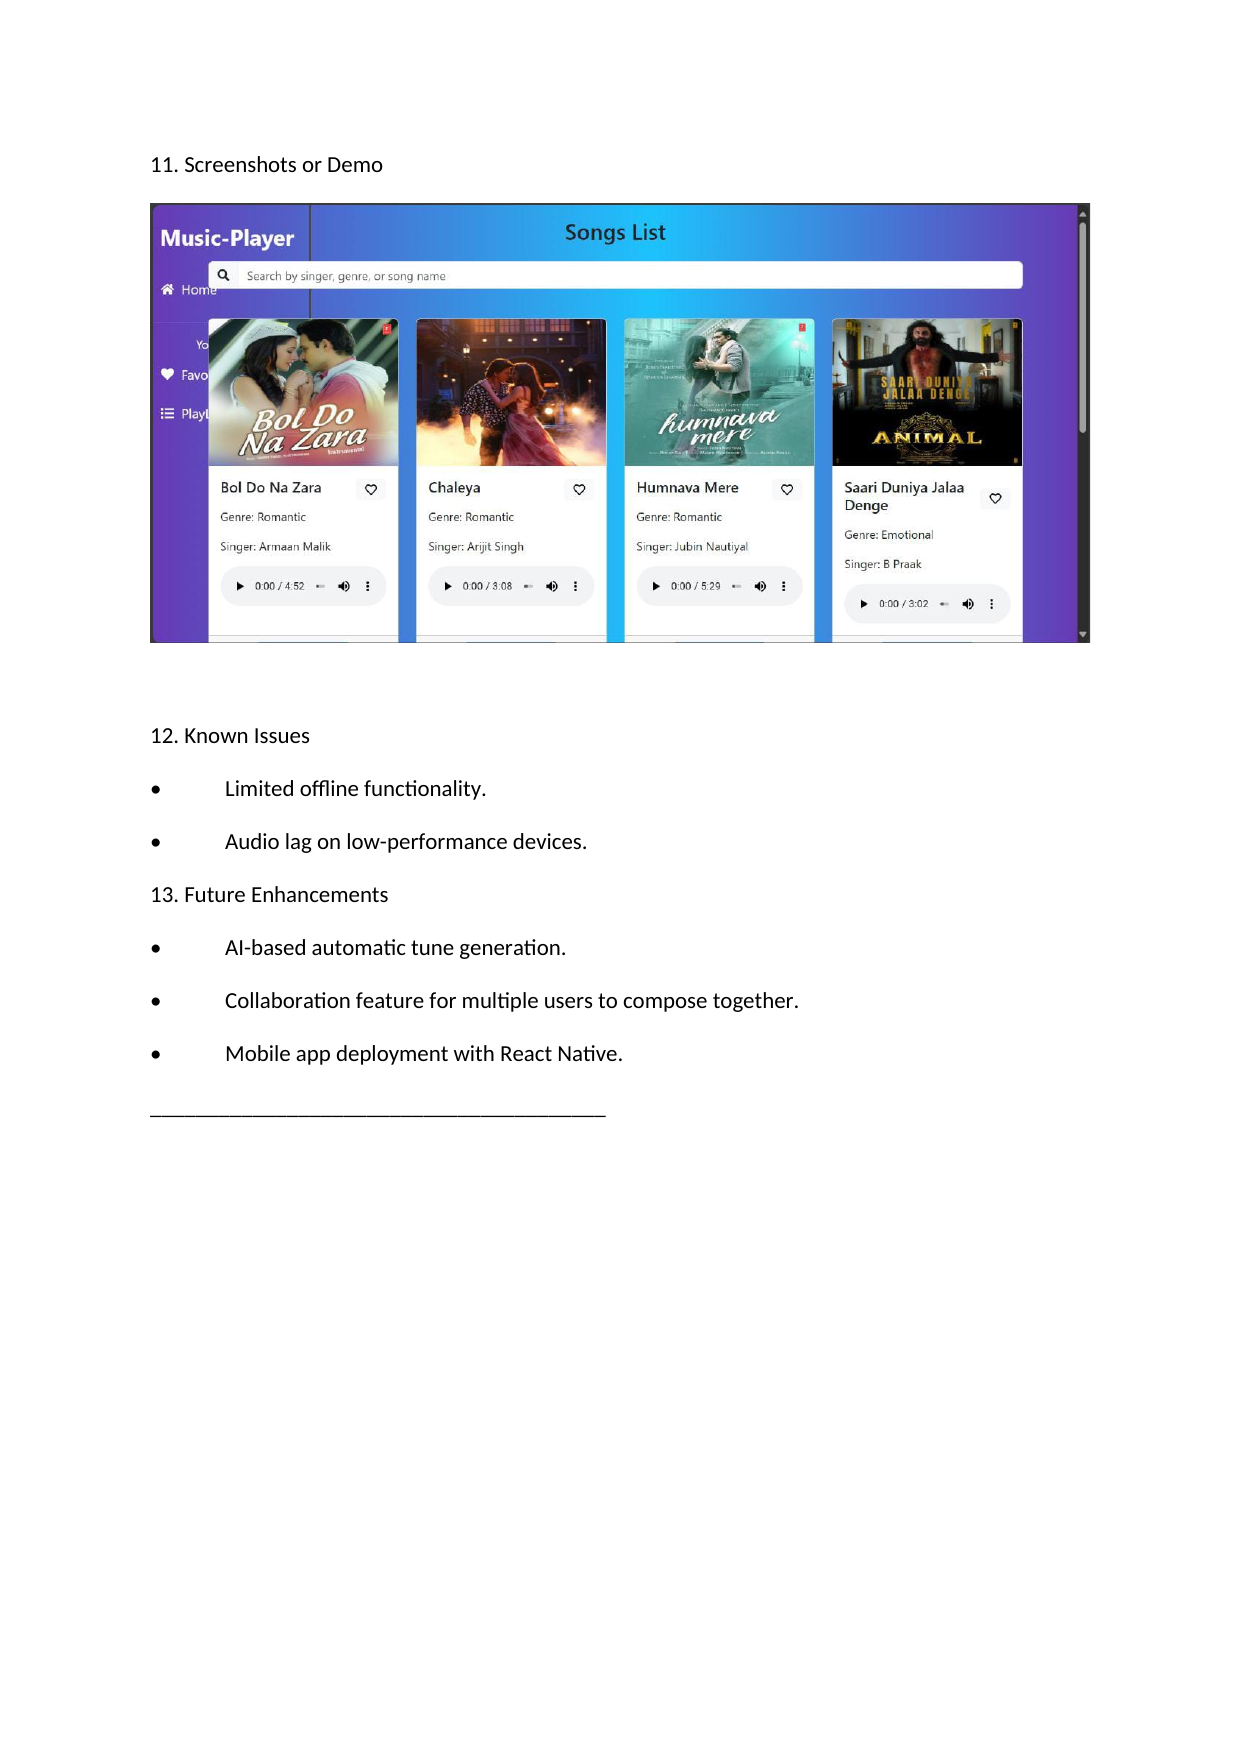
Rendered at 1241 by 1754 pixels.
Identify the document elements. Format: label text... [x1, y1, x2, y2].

text 11. Screenshots or Demo [150, 150, 1090, 178]
text • Limited offline functionality. [150, 774, 1090, 802]
text 12. Known Issues [150, 721, 1090, 749]
text 13. Future Enhancements [150, 880, 1090, 908]
picture [150, 203, 1091, 643]
text • AI-based automatic tune generation. [150, 933, 1090, 961]
text ________________________________________ [150, 1092, 1090, 1120]
text • Audio lag on low-performance devices. [150, 827, 1090, 855]
text • Mobile app deployment with React Native. [150, 1039, 1090, 1067]
text • Collaboration feature for multiple users to compose together. [150, 986, 1090, 1014]
